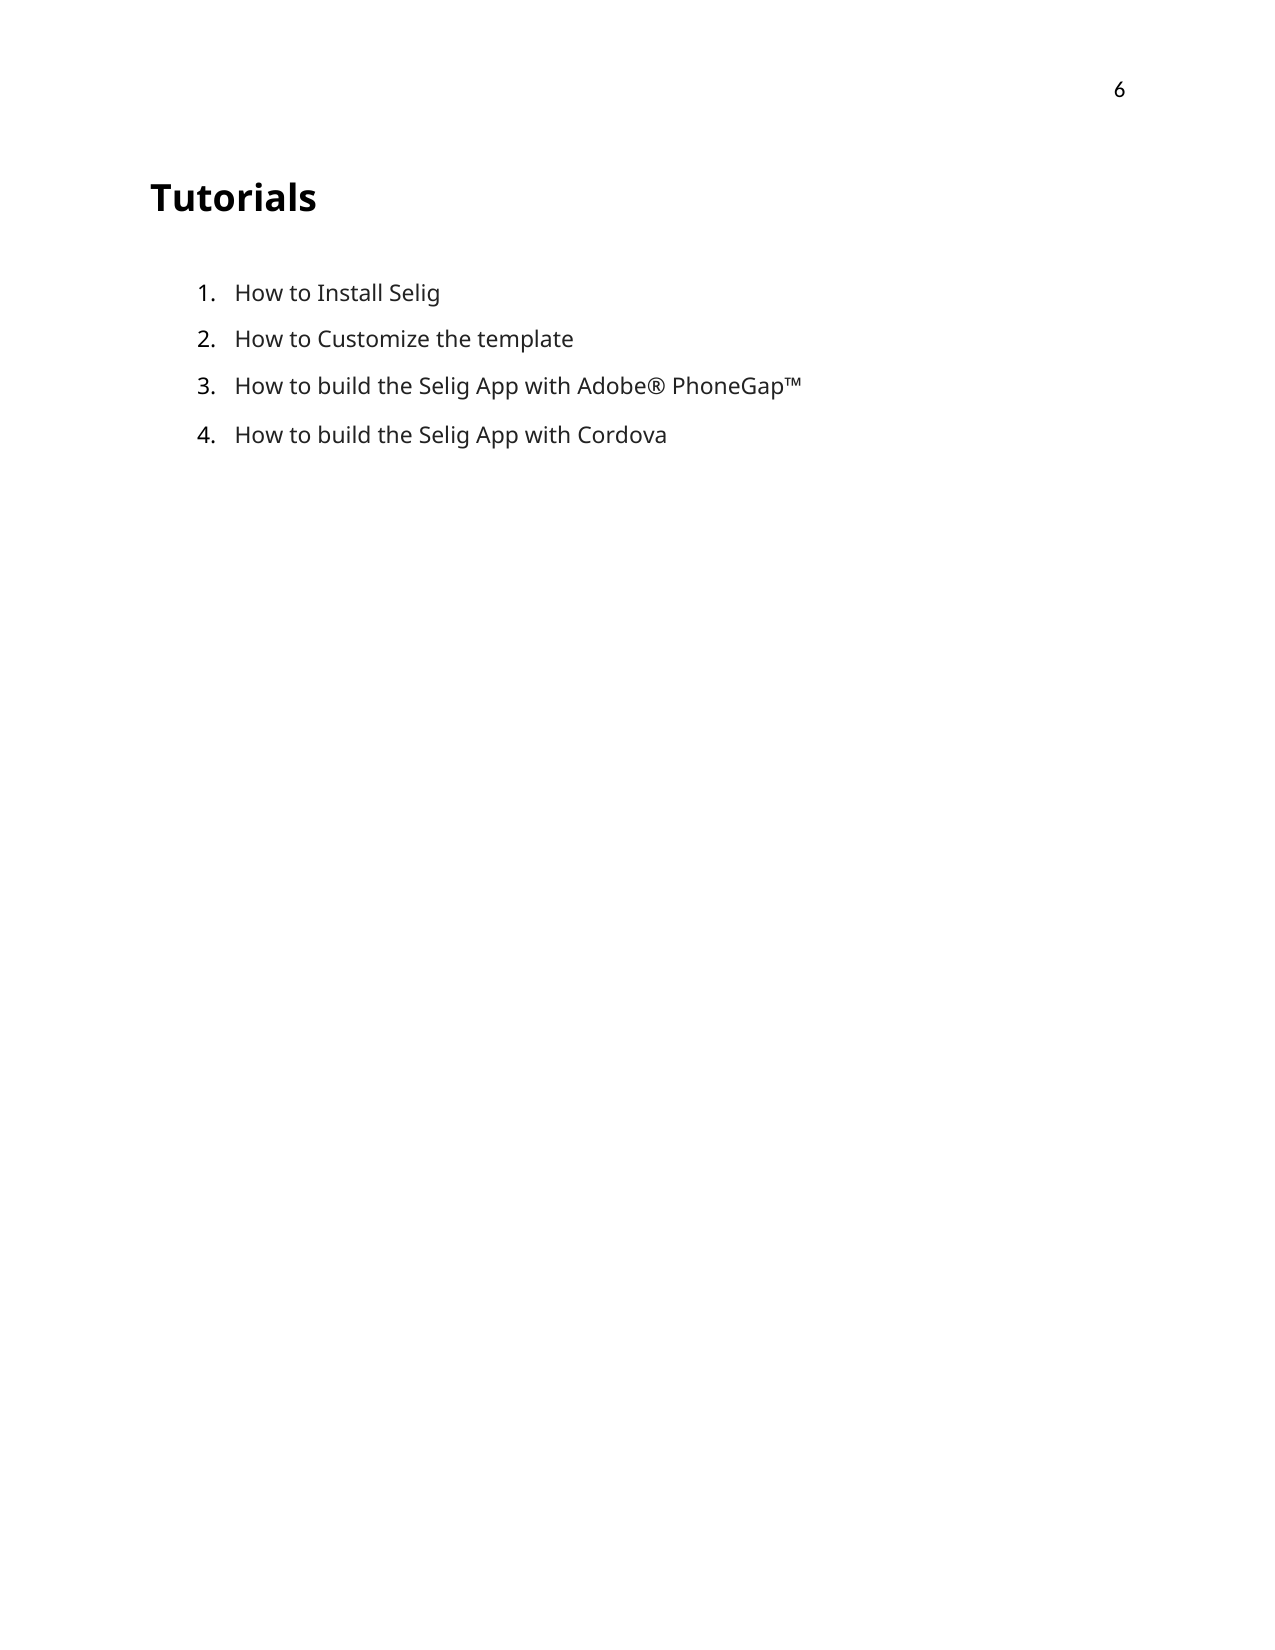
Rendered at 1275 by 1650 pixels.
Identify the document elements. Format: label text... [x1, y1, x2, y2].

list How to Install Selig [197, 277, 1125, 308]
text Tutorials [150, 171, 1125, 222]
list How to Customize the template [197, 323, 1125, 355]
list How to build the Selig App with Cordova [197, 417, 1125, 451]
list How to build the Selig App with Adobe® PhoneGap™ [197, 370, 1125, 402]
